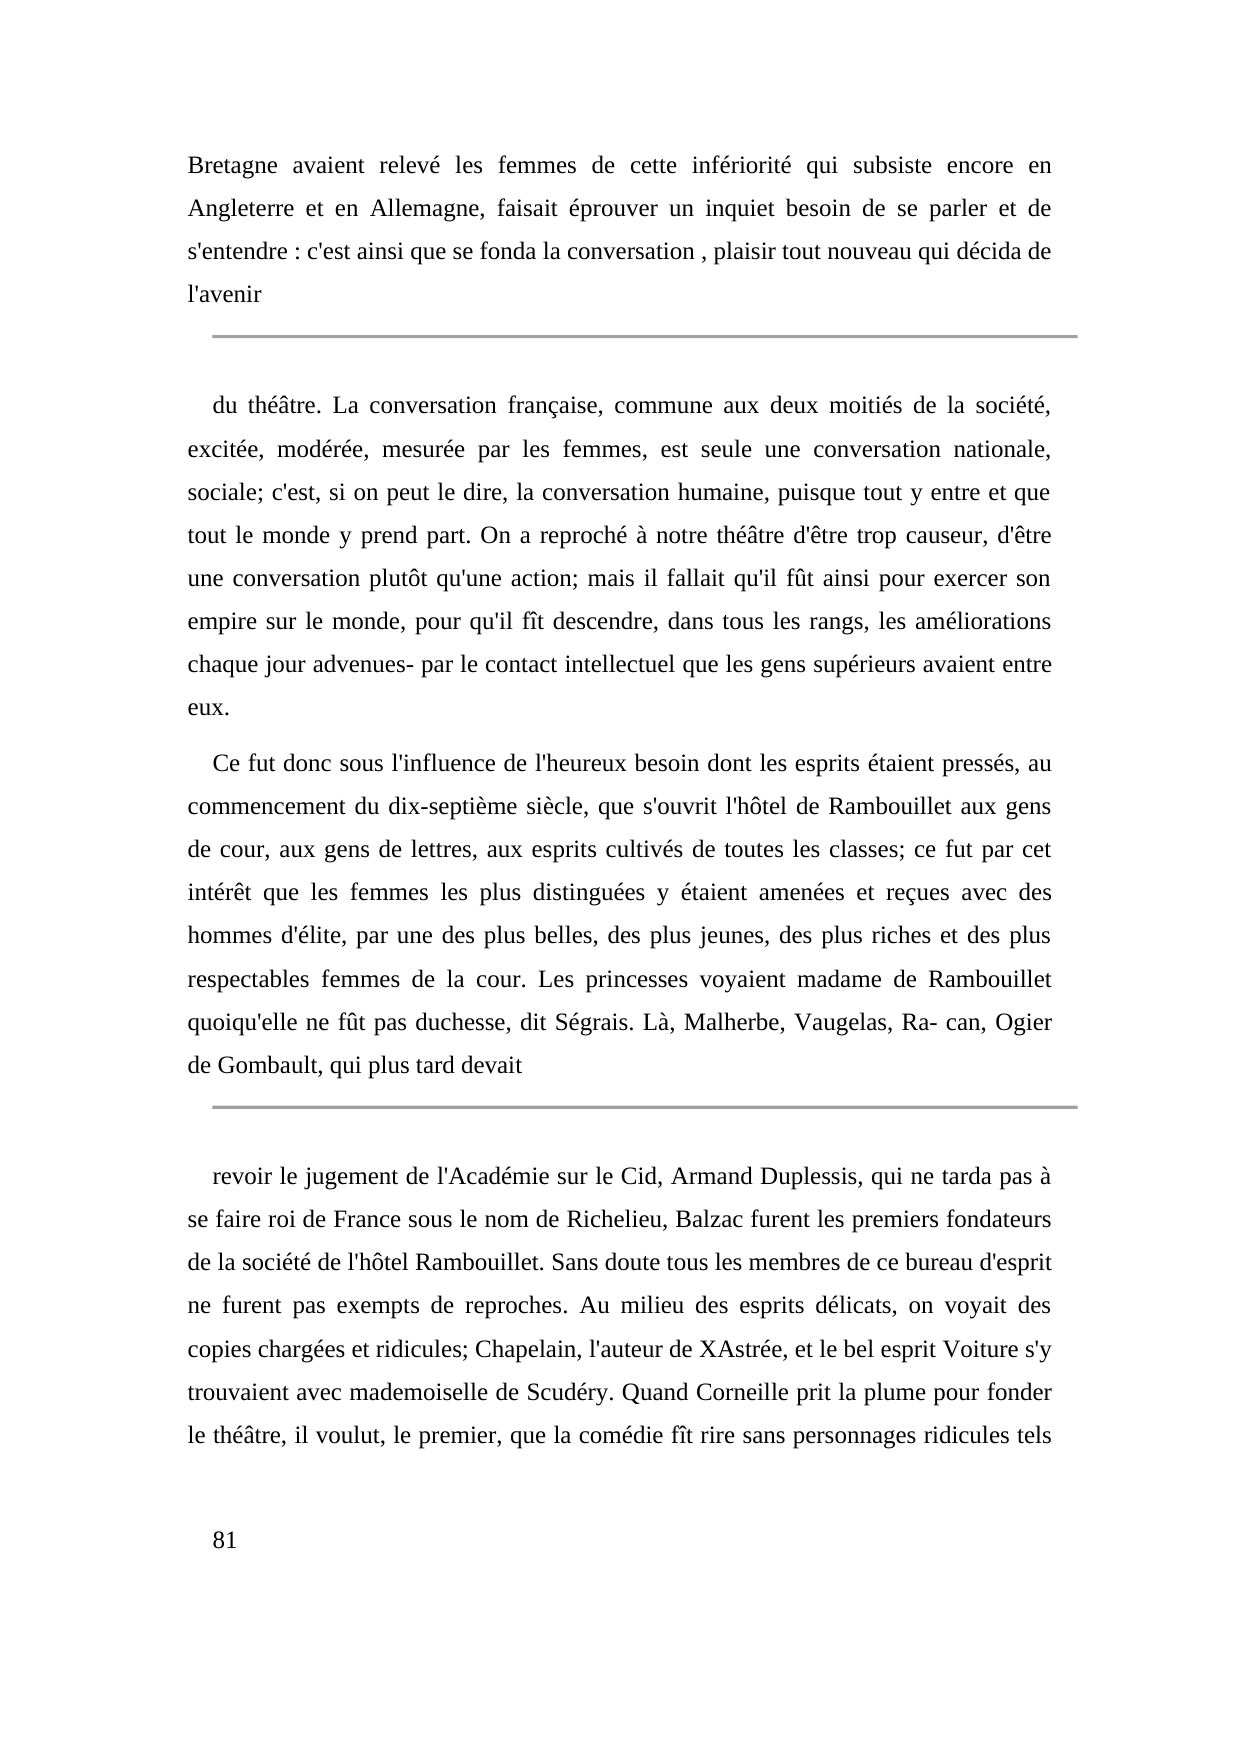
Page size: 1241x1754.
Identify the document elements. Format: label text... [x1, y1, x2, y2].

text du théâtre. La conversation française, commune aux deux moitiés de la société, excitée, modérée, mesurée par les femmes, est seule une conversation nationale, sociale; c'est, si on peut le dire, la conversation humaine, puisque tout y entre et que tout le monde y prend part. On a reproché à notre théâtre d'être trop causeur, d'être une conversation plutôt qu'une action; mais il fallait qu'il fût ainsi pour exercer son empire sur le monde, pour qu'il fît descendre, dans tous les rangs, les améliorations chaque jour advenues- par le contact intellectuel que les gens supérieurs avaient entre eux. [187, 391, 1053, 721]
text Ce fut donc sous l'influence de l'heureux besoin dont les esprits étaient pressés, au commencement du dix-septième siècle, que s'ouvrit l'hôtel de Rambouillet aux gens de cour, aux gens de lettres, aux esprits cultivés de toutes les classes; ce fut par cet intérêt que les femmes les plus distinguées y étaient amenées et reçues avec des hommes d'élite, par une des plus belles, des plus jeunes, des plus riches et des plus respectables femmes de la cour. Les princesses voyaient madame de Rambouillet quoiqu'elle ne fût pas duchesse, dit Ségrais. Là, Malherbe, Vaugelas, Ra- can, Ogier de Gombault, qui plus tard devait [187, 748, 1053, 1079]
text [187, 150, 1053, 308]
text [187, 1161, 1053, 1449]
